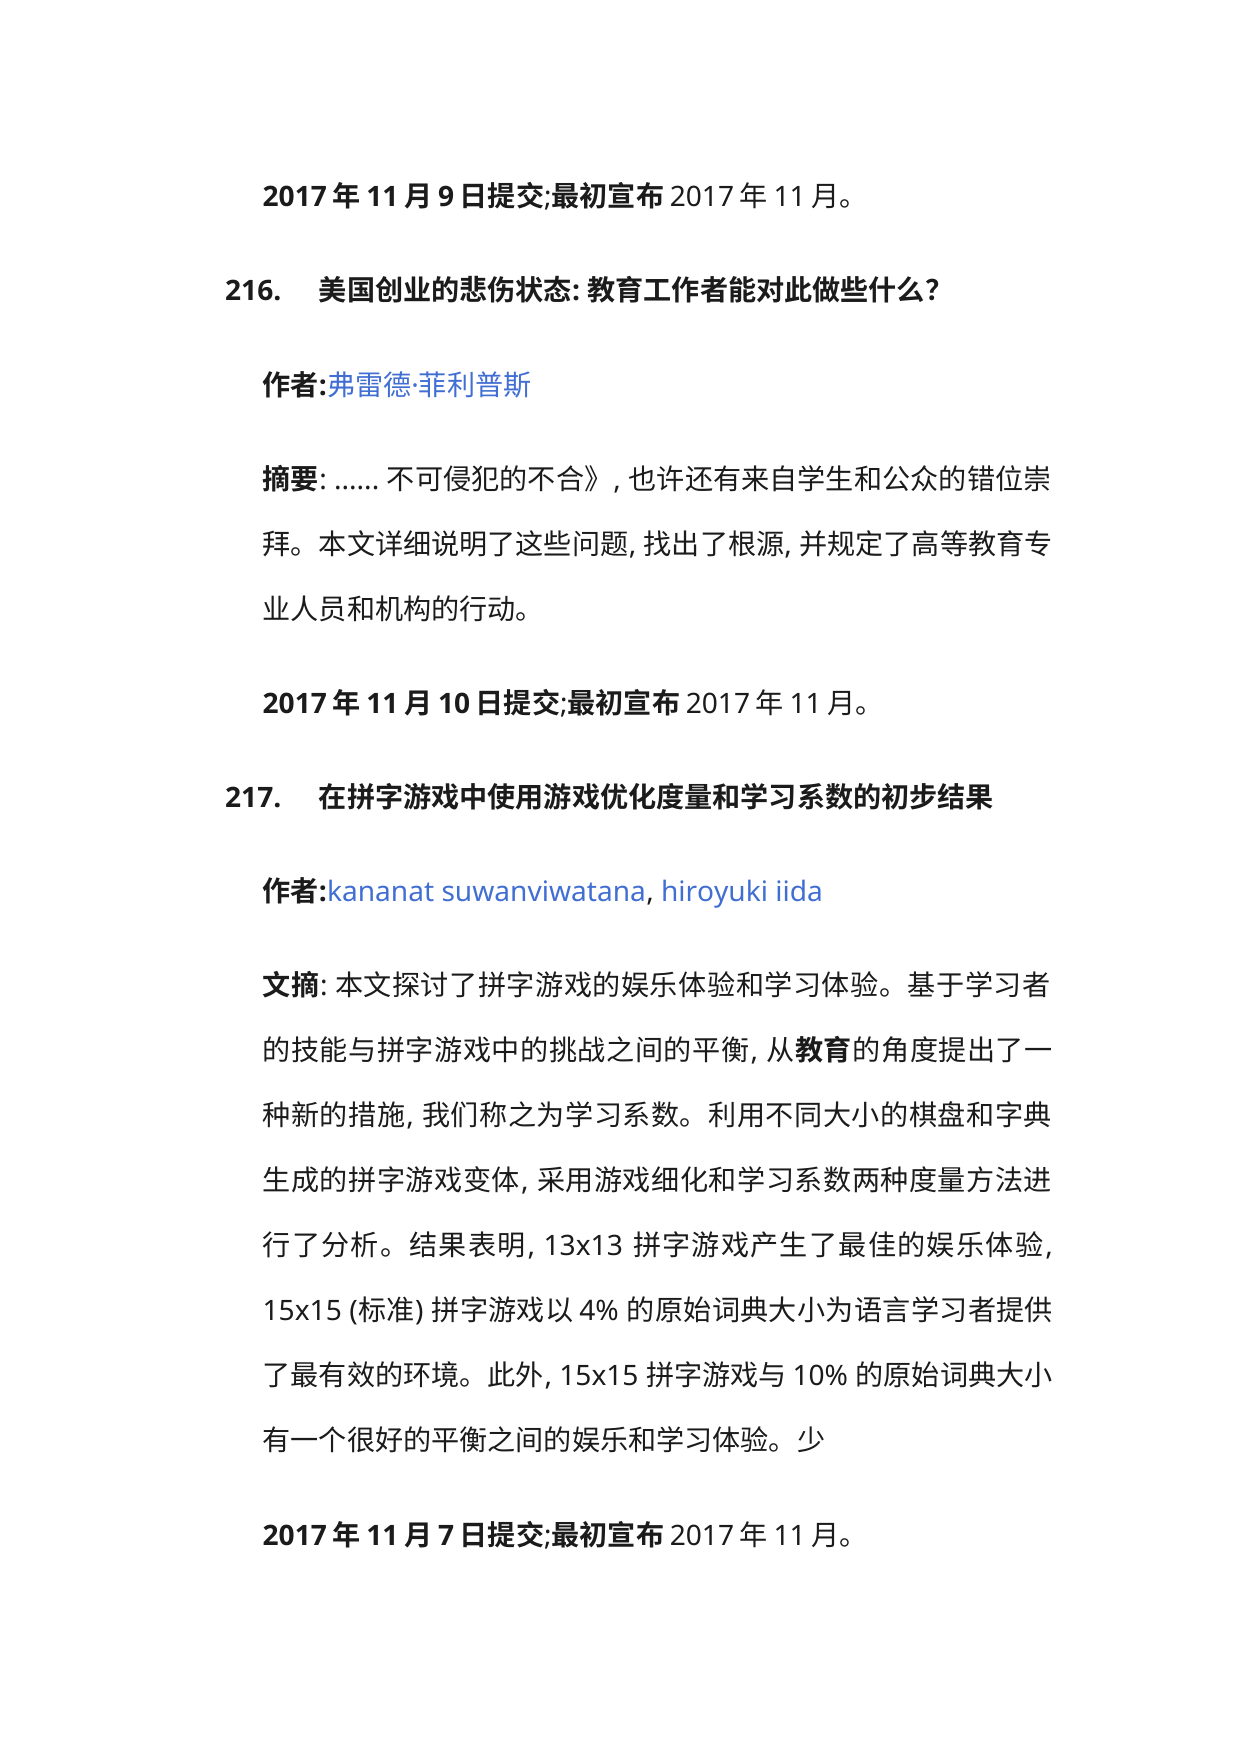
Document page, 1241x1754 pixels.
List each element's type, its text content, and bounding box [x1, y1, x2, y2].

text 摘要: ...... 不可侵犯的不合》, 也许还有来自学生和公众的错位崇拜。本文详细说明了这些问题, 找出了根源, 并规定了高等教育专业人员和机构的行动。 [262, 444, 1053, 639]
text 2017年11月7日提交;最初宣布2017年11月。 [262, 1500, 1053, 1565]
text 文摘: 本文探讨了拼字游戏的娱乐体验和学习体验。基于学习者的技能与拼字游戏中的挑战之间的平衡, 从教育的角度提出了一种新的措施, 我们称之为学习系数。利用不同大小的棋盘和字典生成的拼字游戏变体, 采用游戏细化和学习系数两种度量方法进行了分析。结果表明, 13x13 拼字游戏产生了最佳的娱乐体验, 15x15 (标准) 拼字游戏以4% 的原始词典大小为语言学习者提供了最有效的环境。此外, 15x15 拼字游戏与10% 的原始词典大小有一个很好的平衡之间的娱乐和学习体验。少 [262, 951, 1053, 1471]
list 在拼字游戏中使用游戏优化度量和学习系数的初步结果 [225, 763, 1053, 828]
text 2017年11月9日提交;最初宣布2017年11月。 [262, 162, 1053, 227]
list 美国创业的悲伤状态: 教育工作者能对此做些什么？ [225, 256, 1053, 321]
text 作者:kananat suwanviwatana, hiroyuki iida [262, 857, 1053, 922]
text 作者:弗雷德·菲利普斯 [262, 350, 1053, 415]
text 2017年11月10日提交;最初宣布2017年11月。 [262, 669, 1053, 734]
